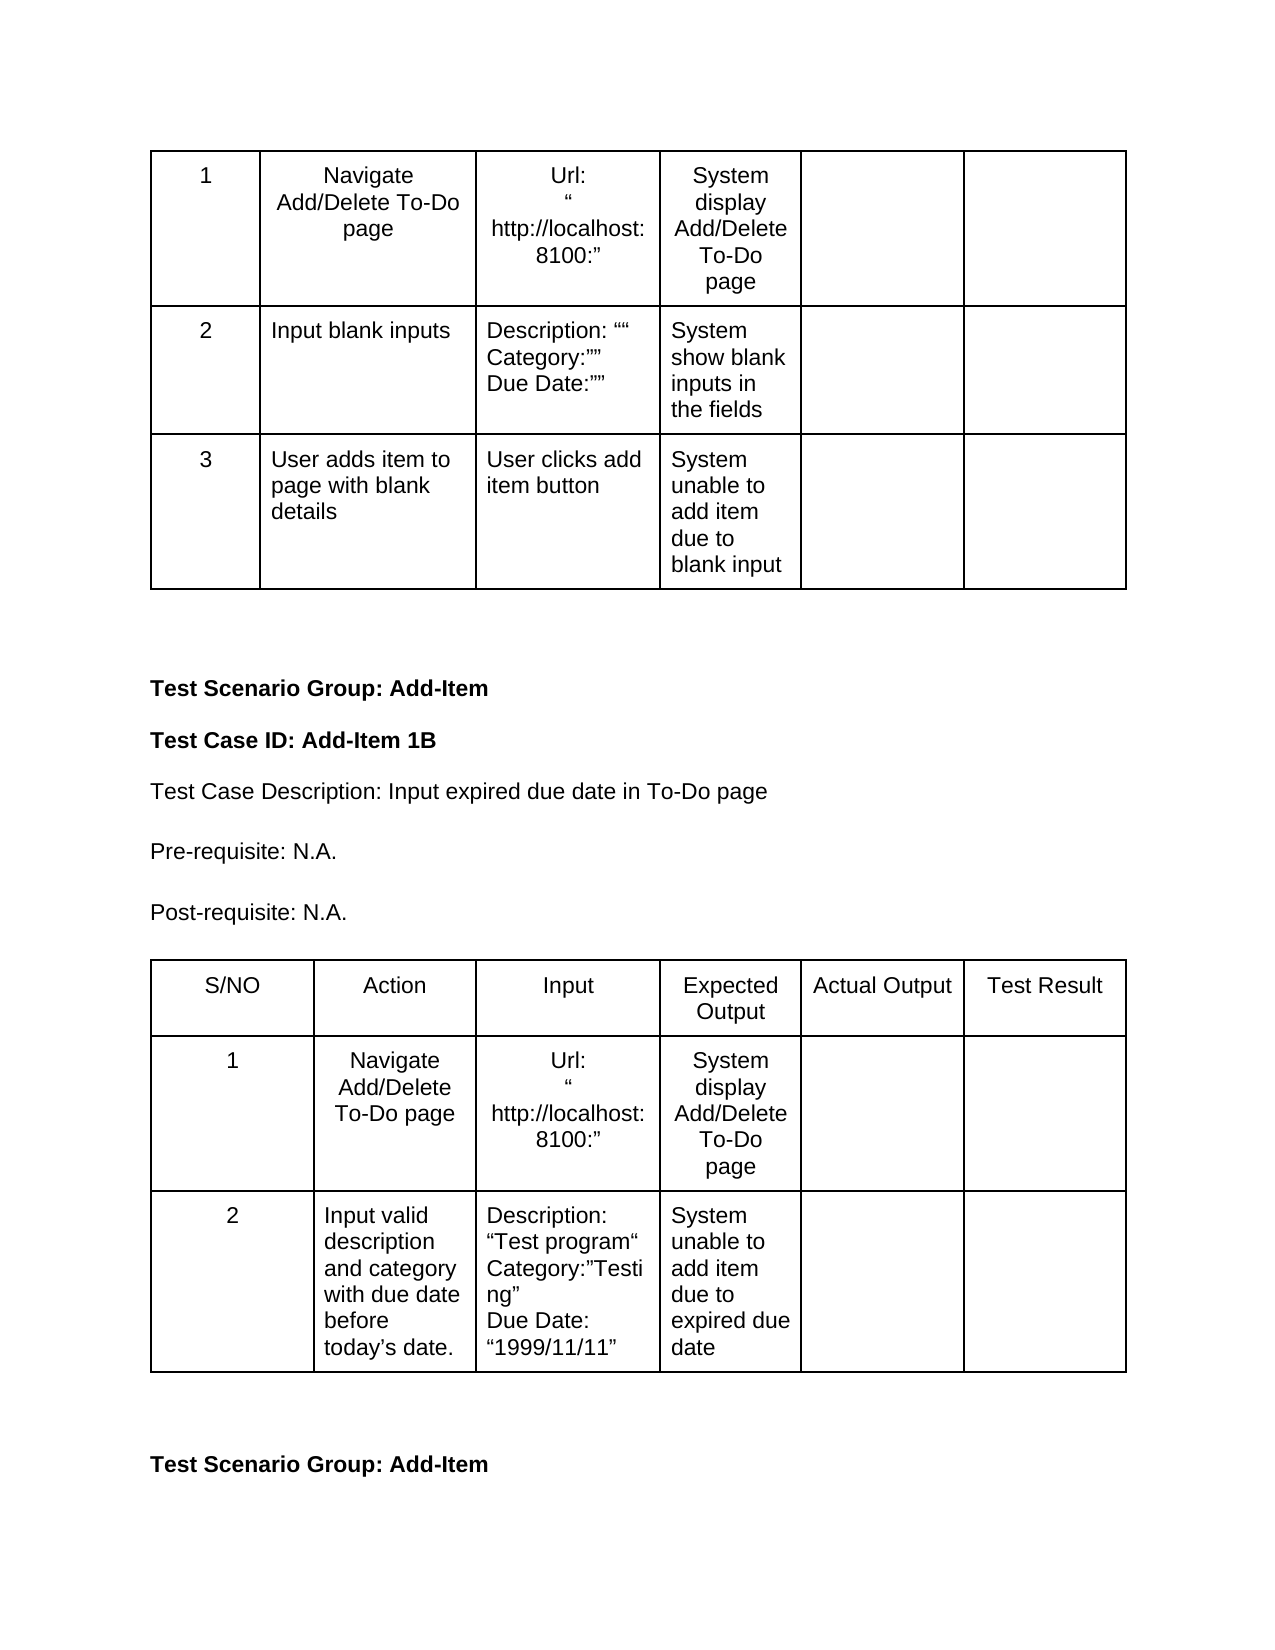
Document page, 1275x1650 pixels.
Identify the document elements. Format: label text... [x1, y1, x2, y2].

table_cell Navigate Add/Delete To-Do page [261, 152, 475, 305]
text Test Case ID: Add-Item 1B [150, 727, 1125, 753]
table_header Action [315, 961, 475, 1035]
table_cell Url: “http://localhost:8100:” [477, 152, 659, 305]
table_cell [802, 307, 963, 433]
table_cell [965, 435, 1125, 588]
table_cell Navigate Add/Delete To-Do page [315, 1037, 475, 1189]
table_cell Description: ““ Category:”” Due Date:”” [477, 307, 659, 433]
table_cell 3 [152, 435, 259, 588]
table_header Expected Output [661, 961, 800, 1035]
text Test Scenario Group: Add-Item [150, 1451, 1125, 1477]
table_cell 1 [152, 1037, 313, 1189]
text Pre-requisite: N.A. [150, 838, 1125, 865]
table_cell Url: “http://localhost:8100:” [477, 1037, 659, 1189]
text Test Scenario Group: Add-Item [150, 675, 1125, 702]
table_cell Input valid description and category with due date before today’s date. [315, 1192, 475, 1371]
table_cell [965, 1037, 1125, 1189]
text Test Case Description: Input expired due date in To-Do page [150, 778, 1125, 804]
table_cell Description: “Test program“ Category:”Testing” Due Date: “1999/11/11” [477, 1192, 659, 1371]
table_cell [802, 1037, 963, 1189]
table_cell System display Add/Delete To-Do page [661, 152, 800, 305]
table_header Test Result [965, 961, 1125, 1035]
table_cell User adds item to page with blank details [261, 435, 475, 588]
table_cell System show blank inputs in the fields [661, 307, 800, 433]
table_cell [802, 435, 963, 588]
table_cell [965, 1192, 1125, 1371]
table_cell 2 [152, 307, 259, 433]
table_cell System display Add/Delete To-Do page [661, 1037, 800, 1189]
table_cell System unable to add item due to expired due date [661, 1192, 800, 1371]
table_cell User clicks add item button [477, 435, 659, 588]
table_cell [965, 307, 1125, 433]
table_cell 1 [152, 152, 259, 305]
table_header S/NO [152, 961, 313, 1035]
table_cell Input blank inputs [261, 307, 475, 433]
table_cell 2 [152, 1192, 313, 1371]
table_cell [965, 152, 1125, 305]
table_header Actual Output [802, 961, 963, 1035]
text Post-requisite: N.A. [150, 899, 1125, 925]
table_header Input [477, 961, 659, 1035]
table_cell System unable to add item due to blank input [661, 435, 800, 588]
table_cell [802, 152, 963, 305]
table_cell [802, 1192, 963, 1371]
